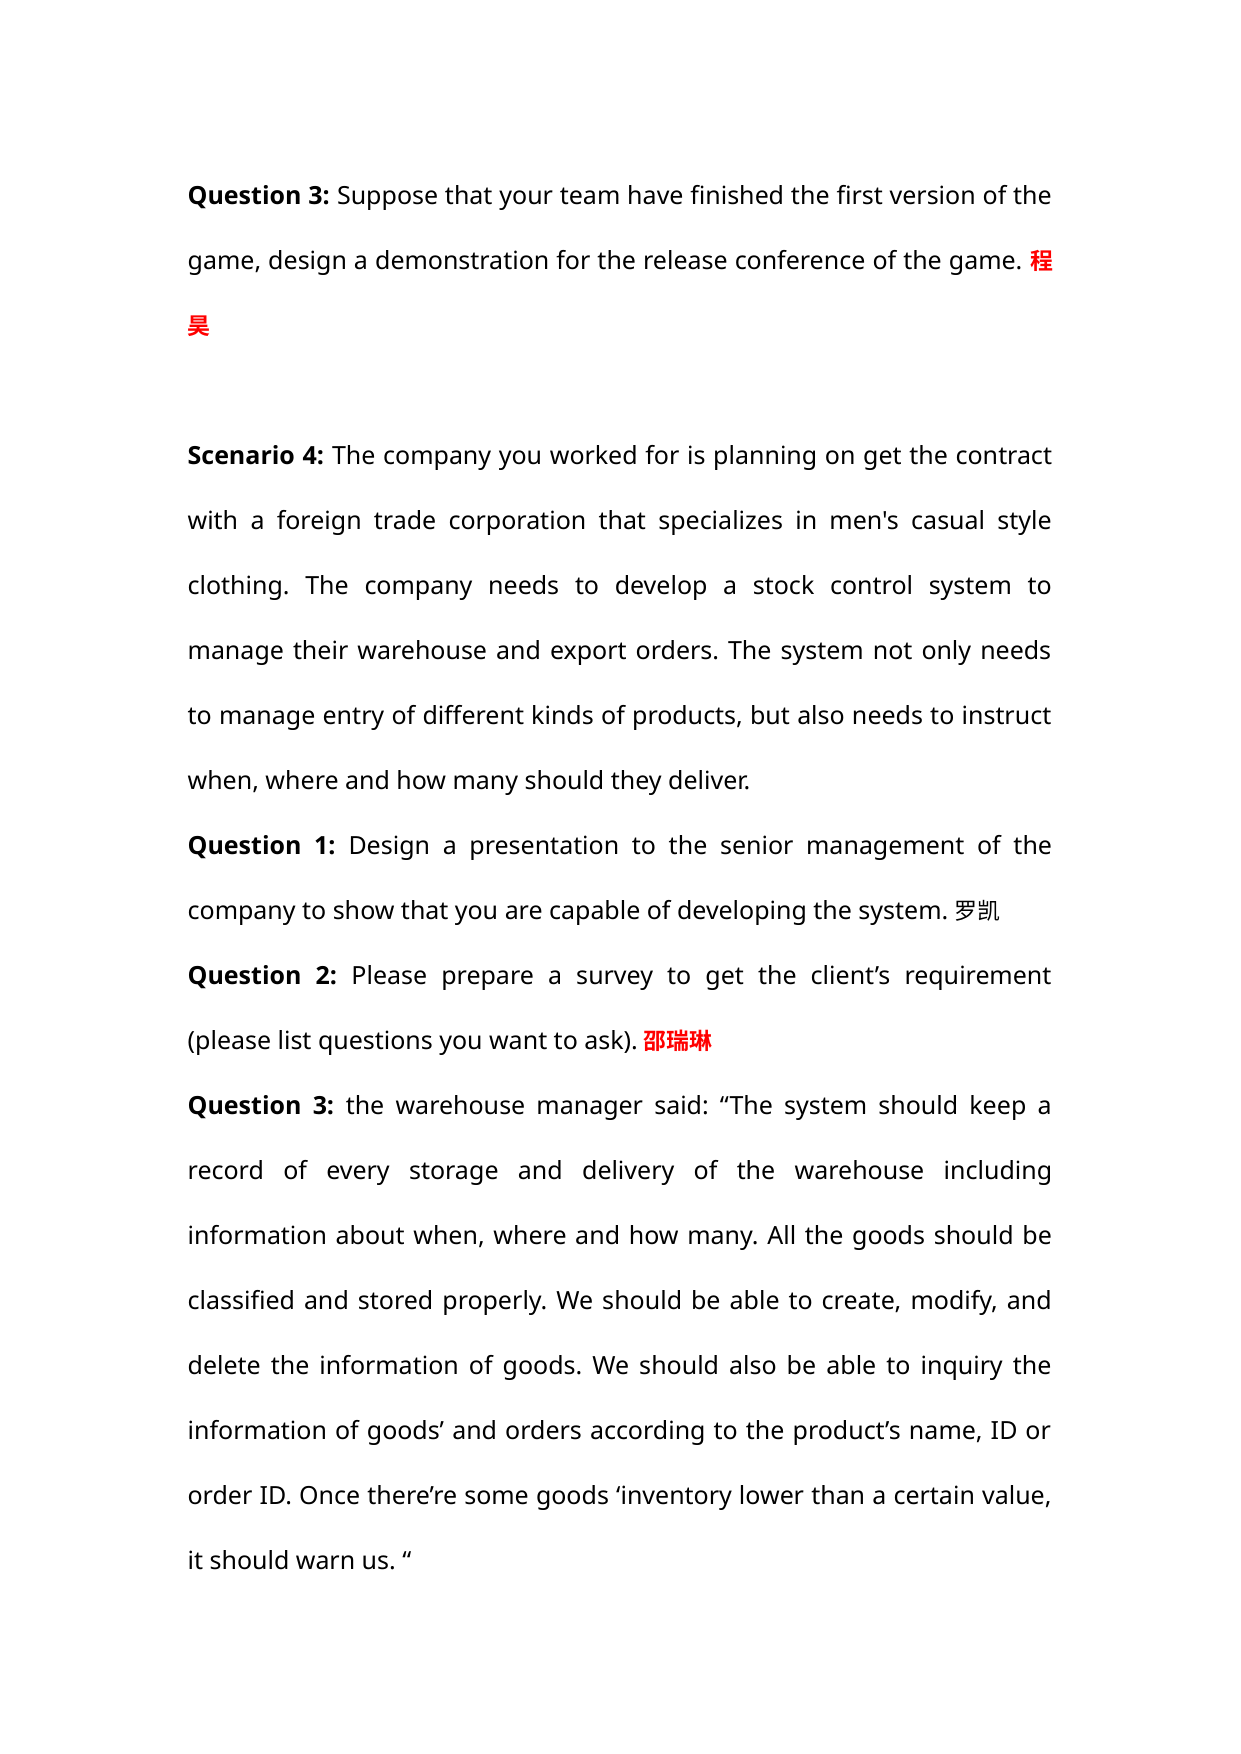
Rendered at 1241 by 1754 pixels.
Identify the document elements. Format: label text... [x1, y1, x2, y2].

text Question 3: the warehouse manager said: “The system should keep a record of every storage and delivery of the warehouse including information about when, where and how many. All the goods should be classified and stored properly. We should be able to create, modify, and delete the information of goods. We should also be able to inquiry the information of goods’ and orders according to the product’s name, ID or order ID. Once there’re some goods ‘inventory lower than a certain value, it should warn us. “ [187, 1072, 1053, 1592]
text Question 1: Design a presentation to the senior management of the company to show that you are capable of developing the system. 罗凯 [187, 812, 1053, 942]
text Question 3: Suppose that your team have finished the first version of the game, design a demonstration for the release conference of the game. 程昊 [187, 162, 1053, 357]
text Question 2: Please prepare a survey to get the client’s requirement (please list questions you want to ask). 邵瑞琳 [187, 942, 1053, 1072]
text Scenario 4: The company you worked for is planning on get the contract with a foreign trade corporation that specializes in men's casual style clothing. The company needs to develop a stock control system to manage their warehouse and export orders. The system not only needs to manage entry of different kinds of products, but also needs to instruct when, where and how many should they deliver. [187, 422, 1053, 812]
